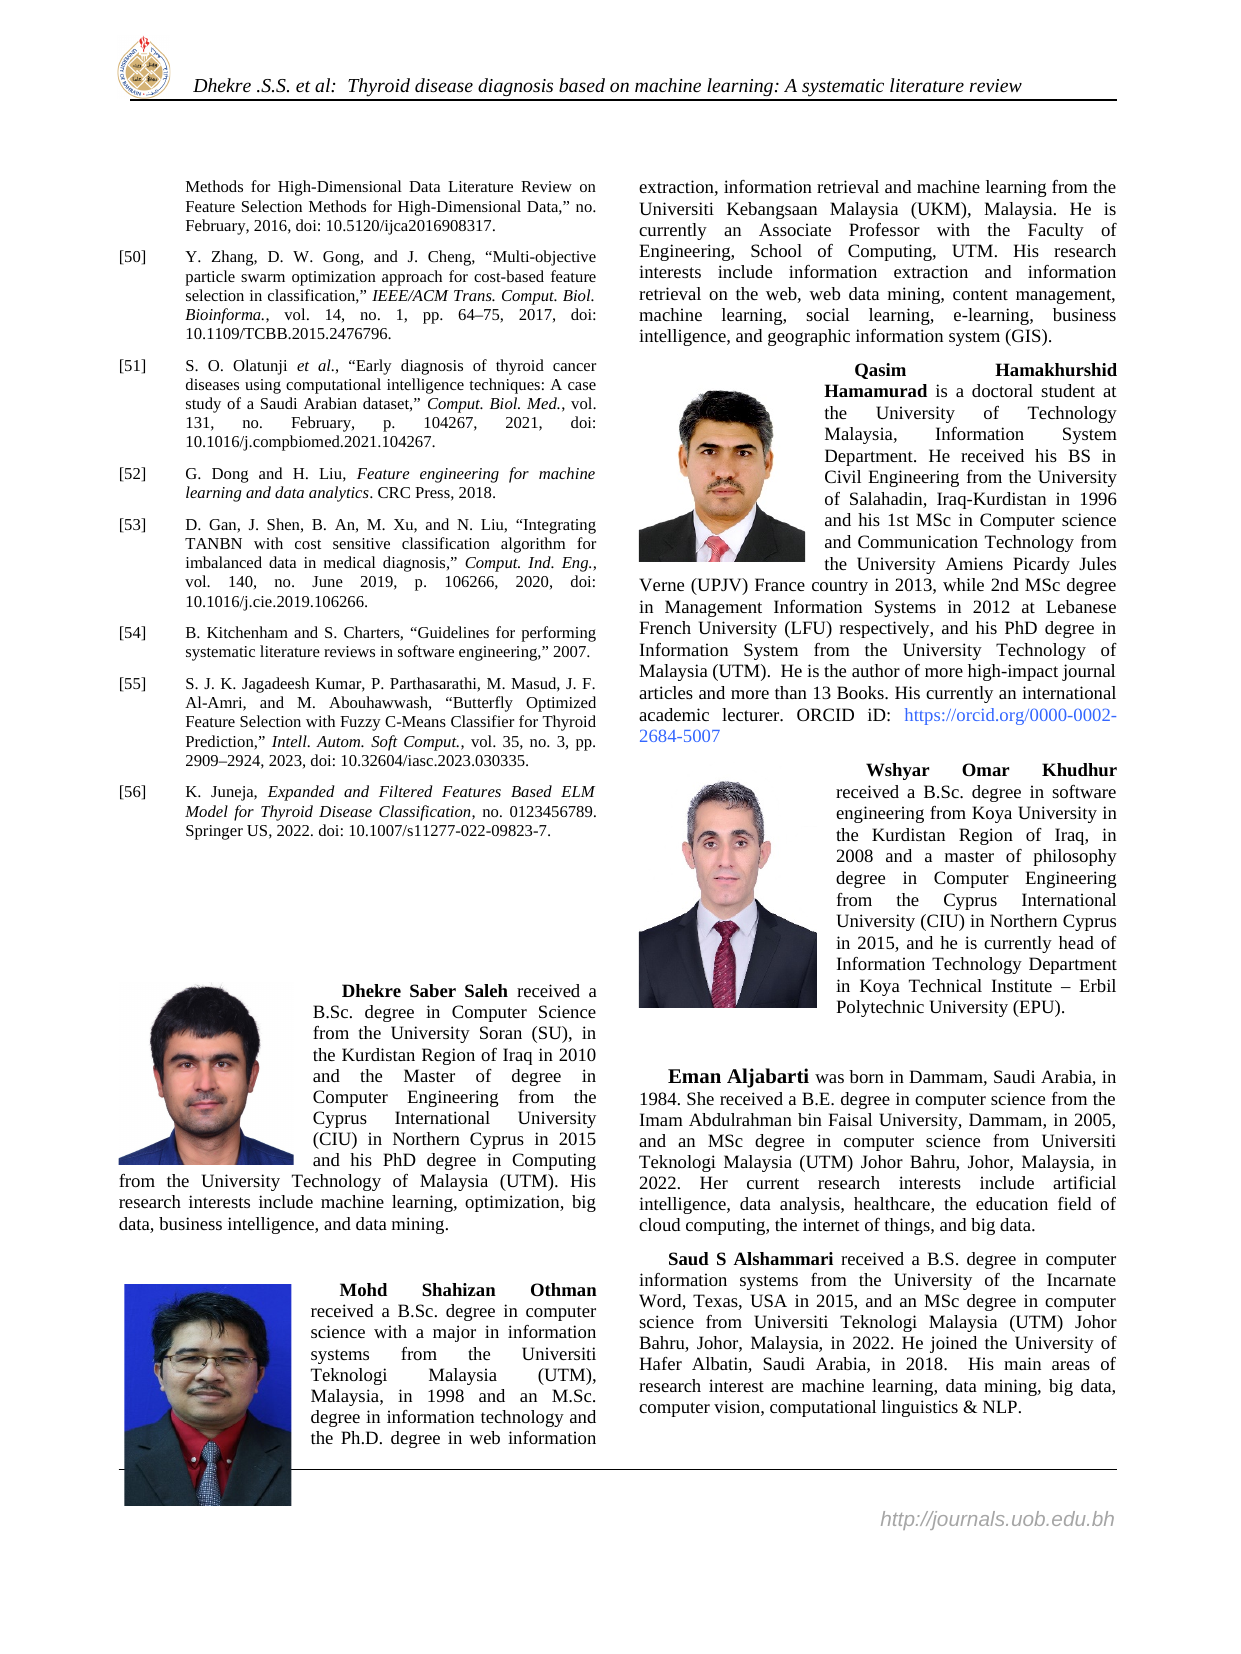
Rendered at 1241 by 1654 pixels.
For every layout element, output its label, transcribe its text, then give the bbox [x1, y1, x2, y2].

text Mohd Shahizan Othman received a B.Sc. degree in computer science with a major in information systems from the Universiti Teknologi Malaysia (UTM), Malaysia, in 1998 and an M.Sc. degree in information technology and the Ph.D. degree in web information extraction, information retrieval and machine learning from the Universiti Kebangsaan Malaysia (UKM), Malaysia. He is currently an Associate Professor with the Faculty of Engineering, School of Computing, UTM. His research interests include information extraction and information retrieval on the web, web data mining, content management, machine learning, social learning, e-learning, business intelligence, and geographic information system (GIS). [118, 1279, 597, 1449]
text Qasim Hamakhurshid Hamamurad is a doctoral student at the University of Technology Malaysia, Information System Department. He received his BS in Civil Engineering from the University of Salahadin, Iraq-Kurdistan in 1996 and his 1st MSc in Computer science and Communication Technology from the University Amiens Picardy Jules Verne (UPJV) France country in 2013, while 2nd MSc degree in Management Information Systems in 2012 at Lebanese French University (LFU) respectively, and his PhD degree in Information System from the University Technology of Malaysia (UTM). He is the author of more high-impact journal articles and more than 13 Books. His currently an international academic lecturer. ORCID iD: https://orcid.org/0000-0002-2684-5007 [639, 358, 1117, 747]
picture [122, 1284, 292, 1503]
text Saud S Alshammari received a B.S. degree in computer information systems from the University of the Incarnate Word, Texas, USA in 2015, and an MSc degree in computer science from Universiti Teknologi Malaysia (UTM) Johor Bahru, Johor, Malaysia, in 2022. He joined the University of Hafer Albatin, Saudi Arabia, in 2018. His main areas of research interest are machine learning, data mining, big data, computer vision, computational linguistics & NLP. [639, 1248, 1117, 1417]
picture [638, 760, 817, 1008]
text [53] D. Gan, J. Shen, B. An, M. Xu, and N. Liu, “Integrating TANBN with cost sensitive classification algorithm for imbalanced data in medical diagnosis,” Comput. Ind. Eng., vol. 140, no. June 2019, p. 106266, 2020, doi: 10.1016/j.cie.2019.106266. [118, 515, 597, 611]
text Mohd Shahizan Othman received a B.Sc. degree in computer science with a major in information systems from the Universiti Teknologi Malaysia (UTM), Malaysia, in 1998 and an M.Sc. degree in information technology and the Ph.D. degree in web information extraction, information retrieval and machine learning from the Universiti Kebangsaan Malaysia (UKM), Malaysia. He is currently an Associate Professor with the Faculty of Engineering, School of Computing, UTM. His research interests include information extraction and information retrieval on the web, web data mining, content management, machine learning, social learning, e-learning, business intelligence, and geographic information system (GIS). [639, 177, 1117, 346]
text [51] S. O. Olatunji et al., “Early diagnosis of thyroid cancer diseases using computational intelligence techniques: A case study of a Saudi Arabian dataset,” Comput. Biol. Med., vol. 131, no. February, p. 104267, 2021, doi: 10.1016/j.compbiomed.2021.104267. [118, 356, 597, 451]
text Eman Aljabarti was born in Dammam, Saudi Arabia, in 1984. She received a B.E. degree in computer science from the Imam Abdulrahman bin Faisal University, Dammam, in 2005, and an MSc degree in computer science from Universiti Teknologi Malaysia (UTM) Johor Bahru, Johor, Malaysia, in 2022. Her current research interests include artificial intelligence, data analysis, healthcare, the education field of cloud computing, the internet of things, and big data. [639, 1064, 1117, 1236]
picture [118, 982, 294, 1165]
text [50] Y. Zhang, D. W. Gong, and J. Cheng, “Multi-objective particle swarm optimization approach for cost-based feature selection in classification,” IEEE/ACM Trans. Comput. Biol. Bioinforma., vol. 14, no. 1, pp. 64–75, 2017, doi: 10.1109/TCBB.2015.2476796. [118, 247, 597, 343]
picture [117, 35, 171, 99]
text [55] S. J. K. Jagadeesh Kumar, P. Parthasarathi, M. Masud, J. F. Al-Amri, and M. Abouhawwash, “Butterfly Optimized Feature Selection with Fuzzy C-Means Classifier for Thyroid Prediction,” Intell. Autom. Soft Comput., vol. 35, no. 3, pp. 2909–2924, 2023, doi: 10.32604/iasc.2023.030335. [118, 674, 597, 770]
picture [638, 369, 806, 562]
text [56] K. Juneja, Expanded and Filtered Features Based ELM Model for Thyroid Disease Classification, no. 0123456789. Springer US, 2022. doi: 10.1007/s11277-022-09823-7. [118, 782, 597, 840]
text [52] G. Dong and H. Liu, Feature engineering for machine learning and data analytics. CRC Press, 2018. [118, 464, 597, 502]
text [54] B. Kitchenham and S. Charters, “Guidelines for performing systematic literature reviews in software engineering,” 2007. [118, 623, 597, 661]
